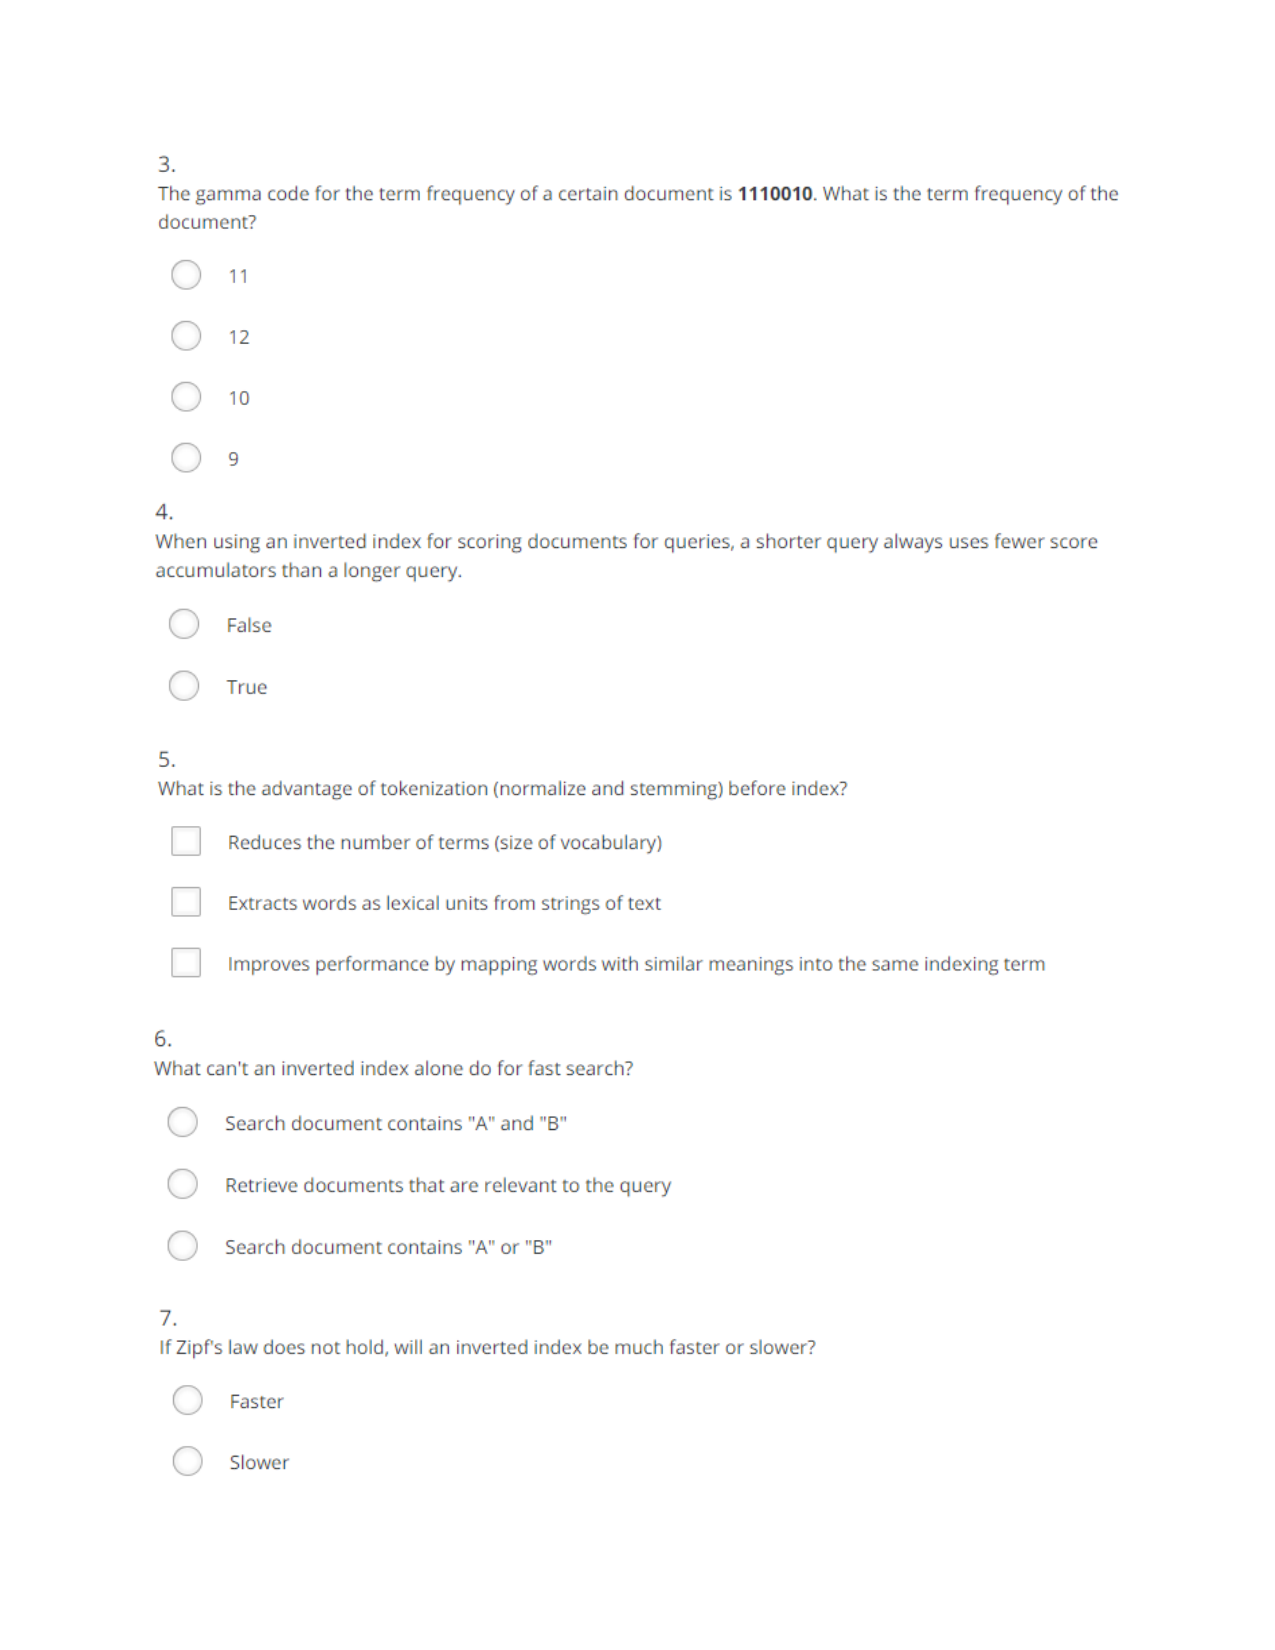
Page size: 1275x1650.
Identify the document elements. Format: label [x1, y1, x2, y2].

picture [150, 1019, 1125, 1272]
picture [150, 1300, 1125, 1491]
picture [150, 150, 1125, 712]
picture [150, 740, 1125, 991]
